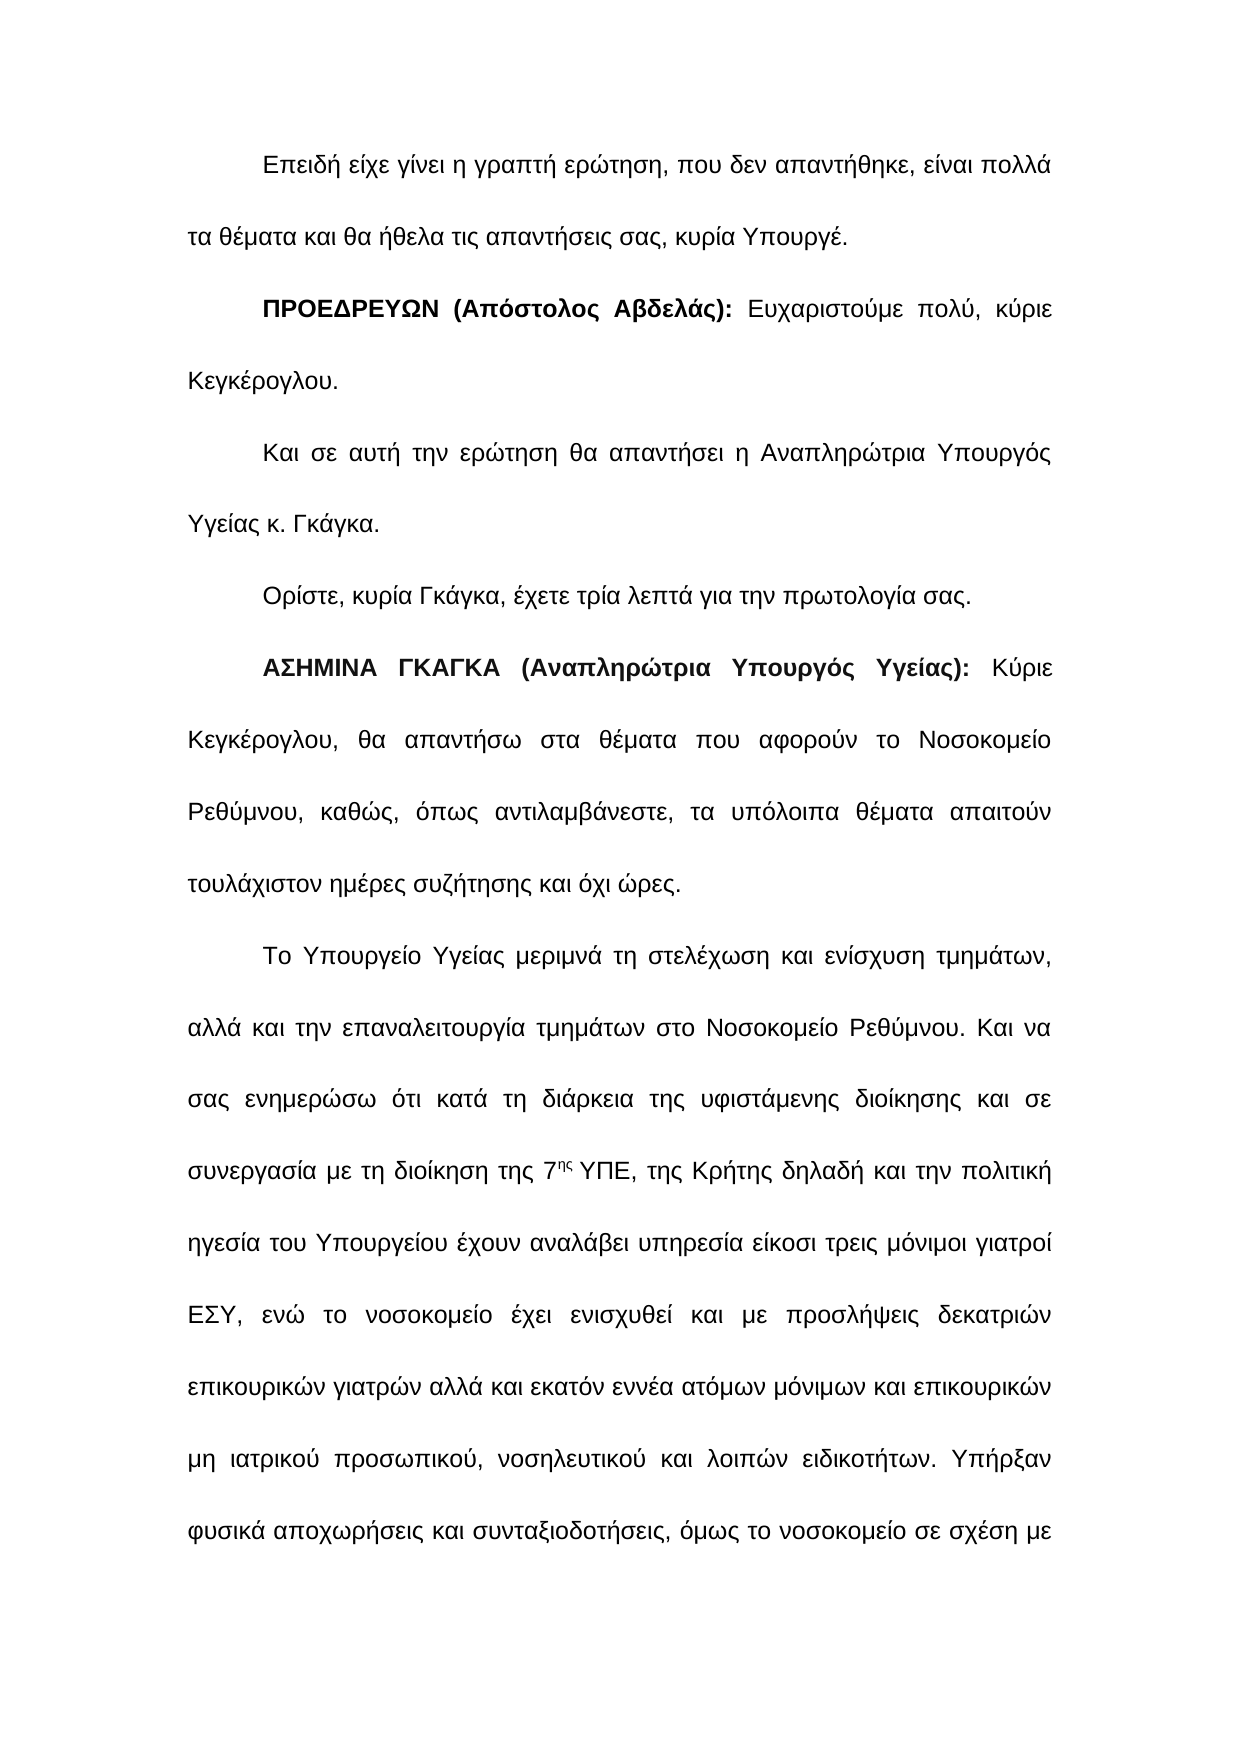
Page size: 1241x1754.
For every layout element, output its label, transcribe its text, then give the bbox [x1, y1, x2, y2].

text Επειδή είχε γίνει η γραπτή ερώτηση, που δεν απαντήθηκε, είναι πολλά τα θέματα και θα ήθελα τις απαντήσεις σας, κυρία Υπουργέ. [187, 150, 1053, 251]
text Και σε αυτή την ερώτηση θα απαντήσει η Αναπληρώτρια Υπουργός Υγείας κ. Γκάγκα. [187, 437, 1053, 538]
text Ορίστε, κυρία Γκάγκα, έχετε τρία λεπτά για την πρωτολογία σας. [187, 581, 1053, 610]
text ΑΣΗΜΙΝΑ ΓΚΑΓΚΑ (Αναπληρώτρια Υπουργός Υγείας): Κύριε Κεγκέρογλου, θα απαντήσω στα θέματα που αφορούν το Νοσοκομείο Ρεθύμνου, καθώς, όπως αντιλαμβάνεστε, τα υπόλοιπα θέματα απαιτούν τουλάχιστον ημέρες συζήτησης και όχι ώρες. [187, 653, 1053, 897]
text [187, 941, 1053, 1544]
text ΠΡΟΕΔΡΕΥΩΝ (Απόστολος Αβδελάς): Ευχαριστούμε πολύ, κύριε Κεγκέρογλου. [187, 294, 1053, 394]
